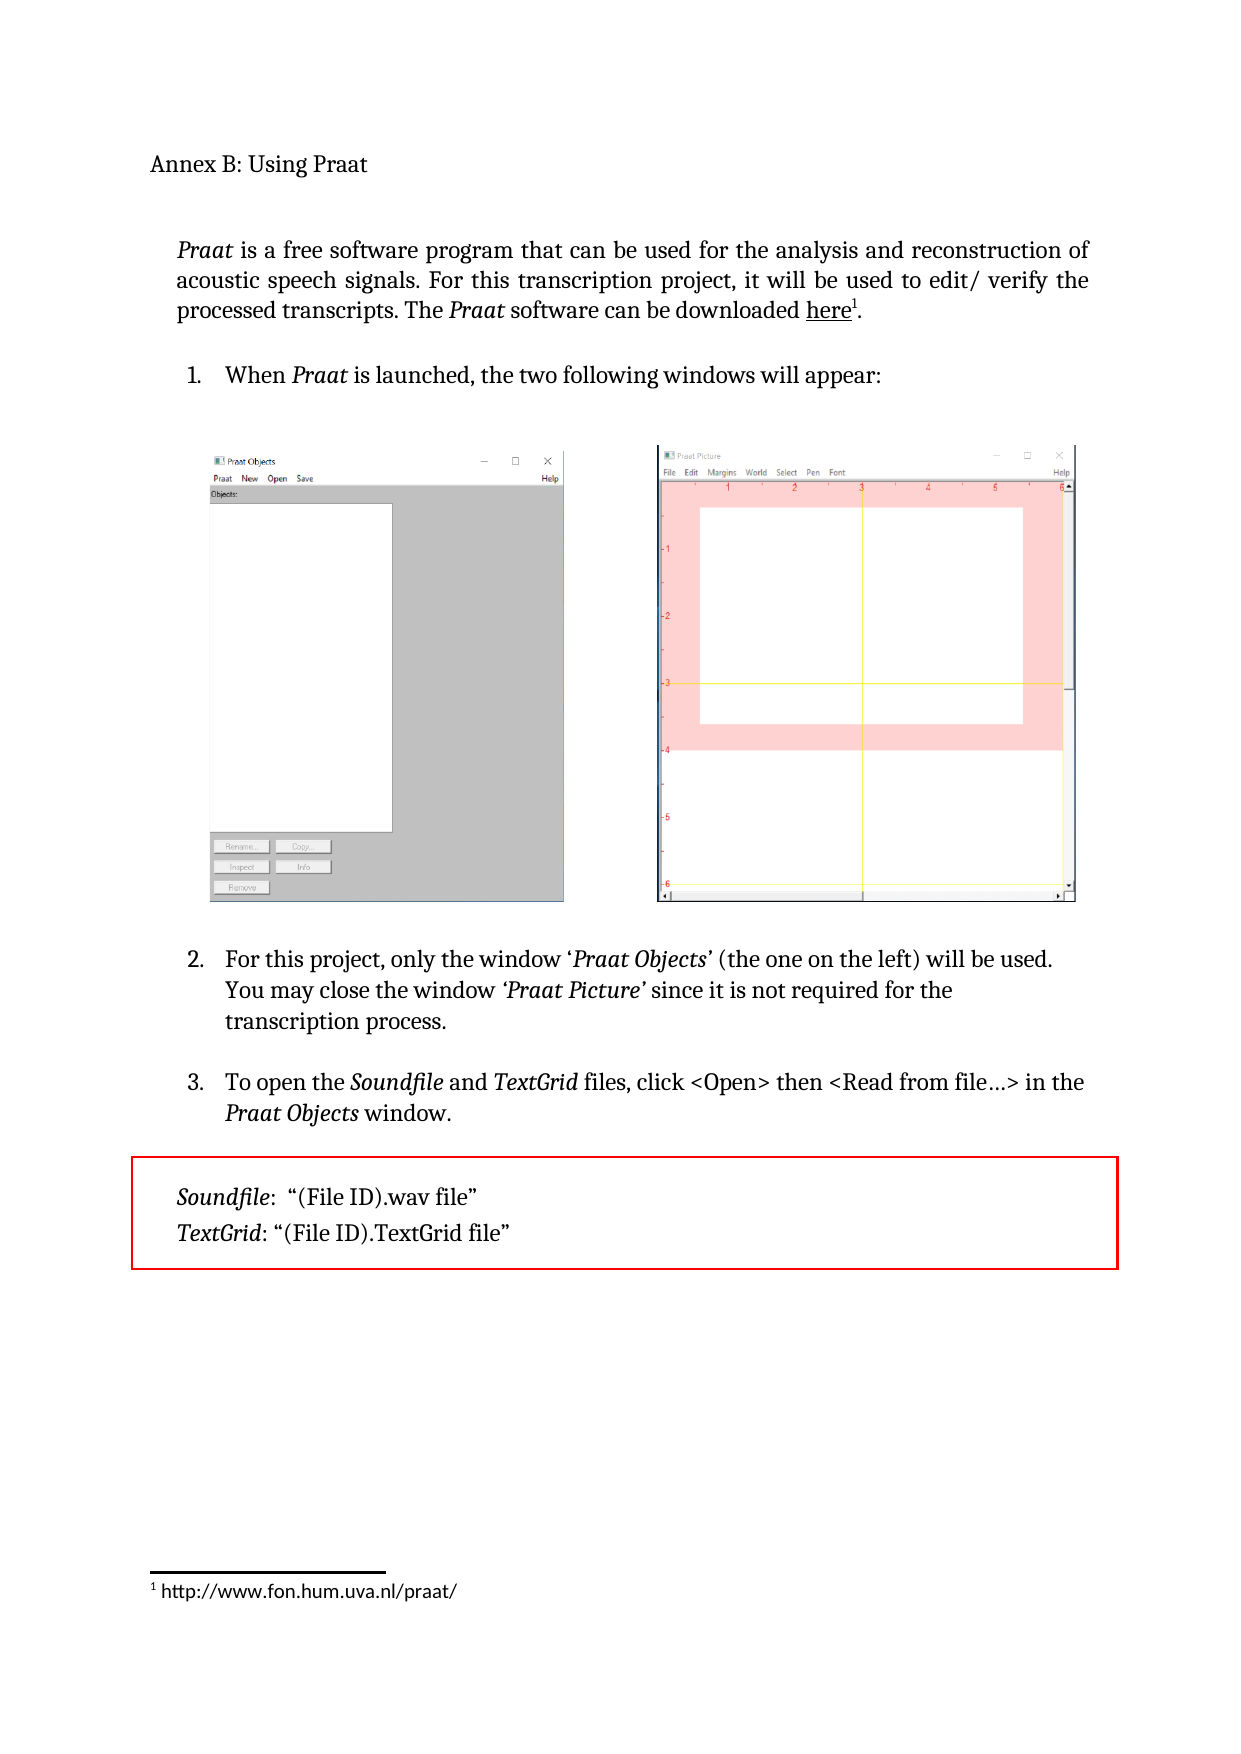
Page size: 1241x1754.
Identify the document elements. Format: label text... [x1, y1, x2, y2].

picture [209, 451, 564, 902]
text Praat is a free software program that can be used for the analysis and reconstruction of acoustic speech signals. For this transcription project, it will be used to edit/ verify the processed transcripts. The Praat software can be downloaded here. [176, 236, 1090, 324]
picture [657, 445, 1076, 902]
list When Praat is launched, the two following windows will appear: [187, 361, 1090, 390]
text Soundfile: “(File ID).wav file” [176, 1183, 1090, 1212]
list To open the Soundfile and TextGrid files, click <Open> then <Read from file…> in the Praat Objects window. [187, 1068, 1090, 1128]
text Annex B: Using Praat [150, 150, 1090, 179]
text TextGrid: “(File ID).TextGrid file” [176, 1219, 1090, 1248]
list For this project, only the window ‘Praat Objects’ (the one on the left) will be used. You may close the window ‘Praat Picture’ since it is not required for the transcription process. [187, 945, 1090, 1036]
